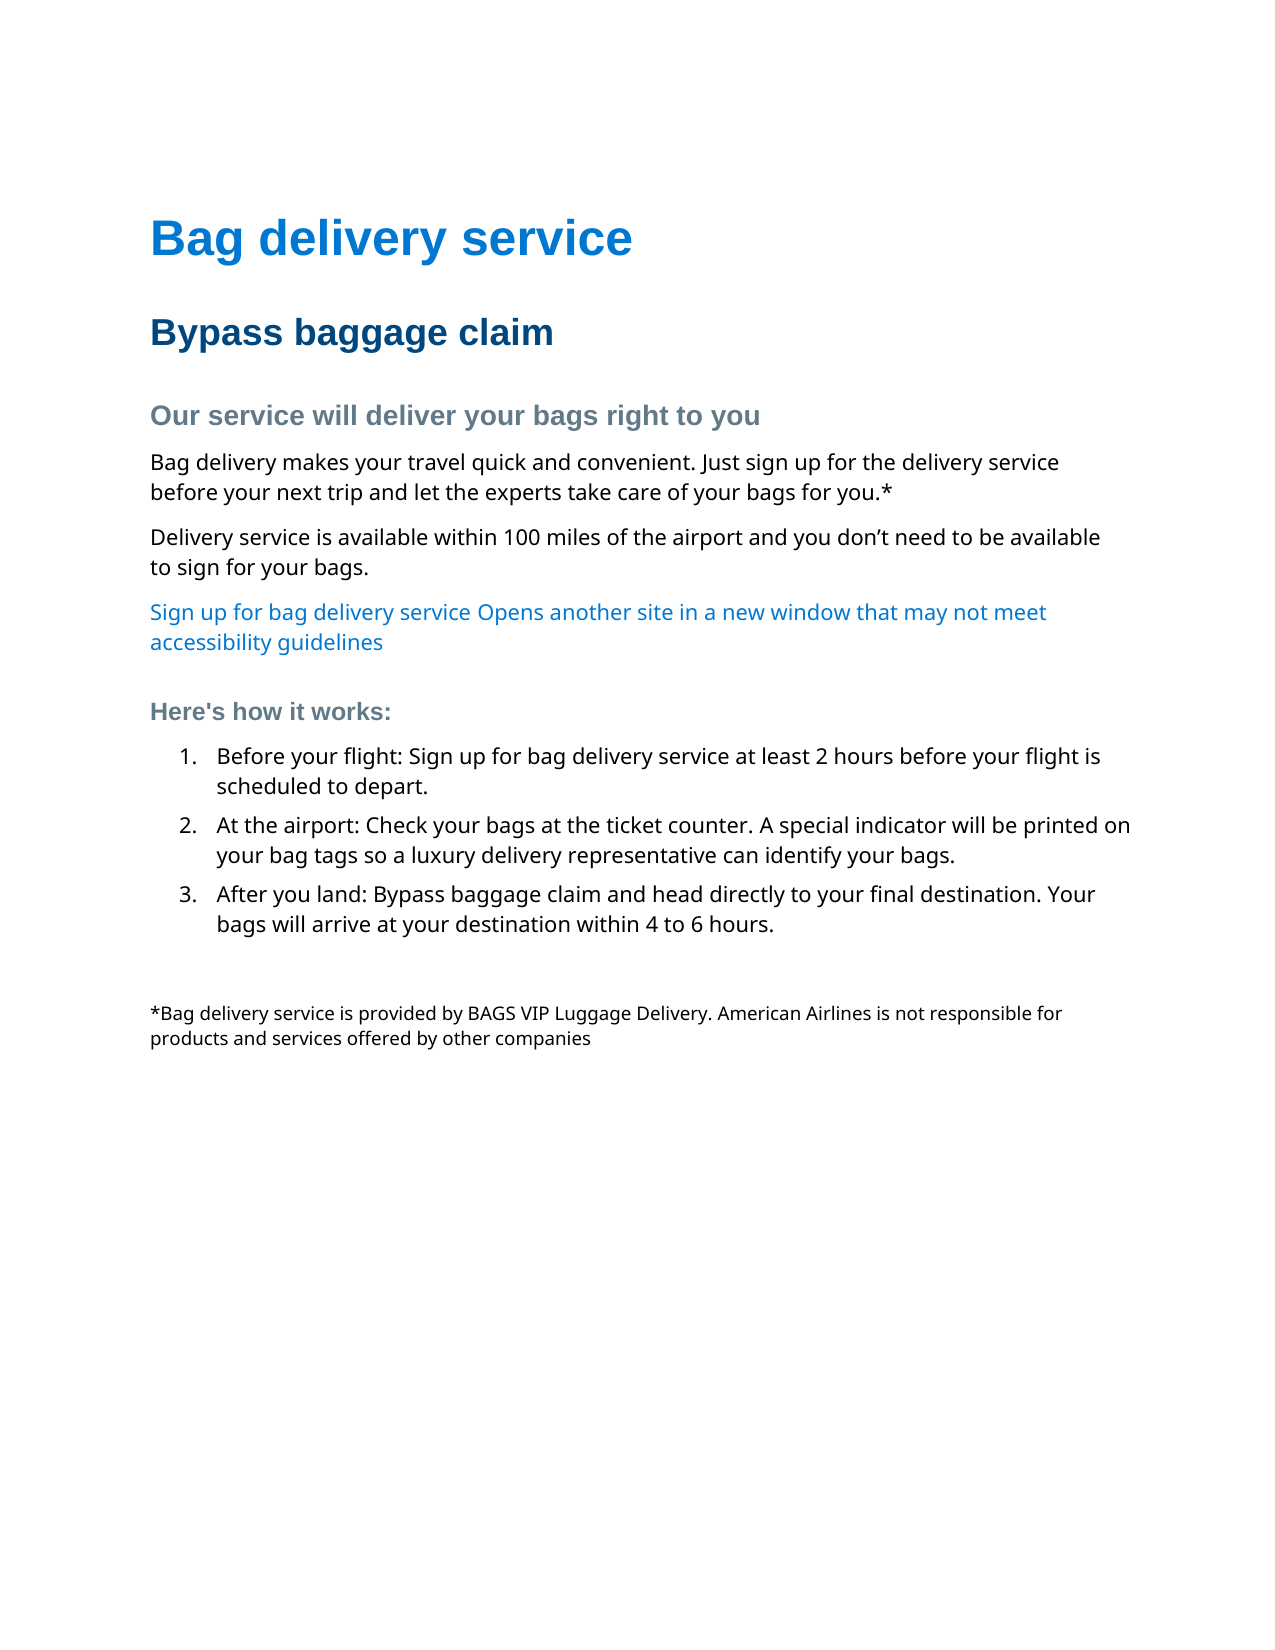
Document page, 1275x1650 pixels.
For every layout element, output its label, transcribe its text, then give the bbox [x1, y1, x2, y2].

text Our service will deliver your bags right to you [150, 384, 1125, 431]
text *Bag delivery service is provided by BAGS VIP Luggage Delivery. American Airlines is not responsible for products and services offered by other companies [150, 1000, 1125, 1051]
list At the airport: Check your bags at the ticket counter. A special indicator will be printed on your bag tags so a luxury delivery representative can identify your bags. [179, 810, 1134, 870]
text Sign up for bag delivery service Opens another site in a new window that may not meet accessibility guidelines [150, 597, 1125, 657]
list After you land: Bypass baggage claim and head directly to your final destination. Your bags will arrive at your destination within 4 to 6 hours. [179, 879, 1134, 939]
text Bag delivery makes your travel quick and convenient. Just sign up for the delivery service before your next trip and let the experts take care of your bags for you.* [150, 447, 1125, 506]
text Bag delivery service [150, 197, 1125, 266]
text Bypass baggage claim [150, 297, 1125, 353]
text Delivery service is available within 100 miles of the airport and you don’t need to be available to sign for your bags. [150, 522, 1125, 582]
list Before your flight: Sign up for bag delivery service at least 2 hours before your flight is scheduled to depart. [179, 741, 1134, 801]
text Here's how it works: [150, 688, 1125, 726]
